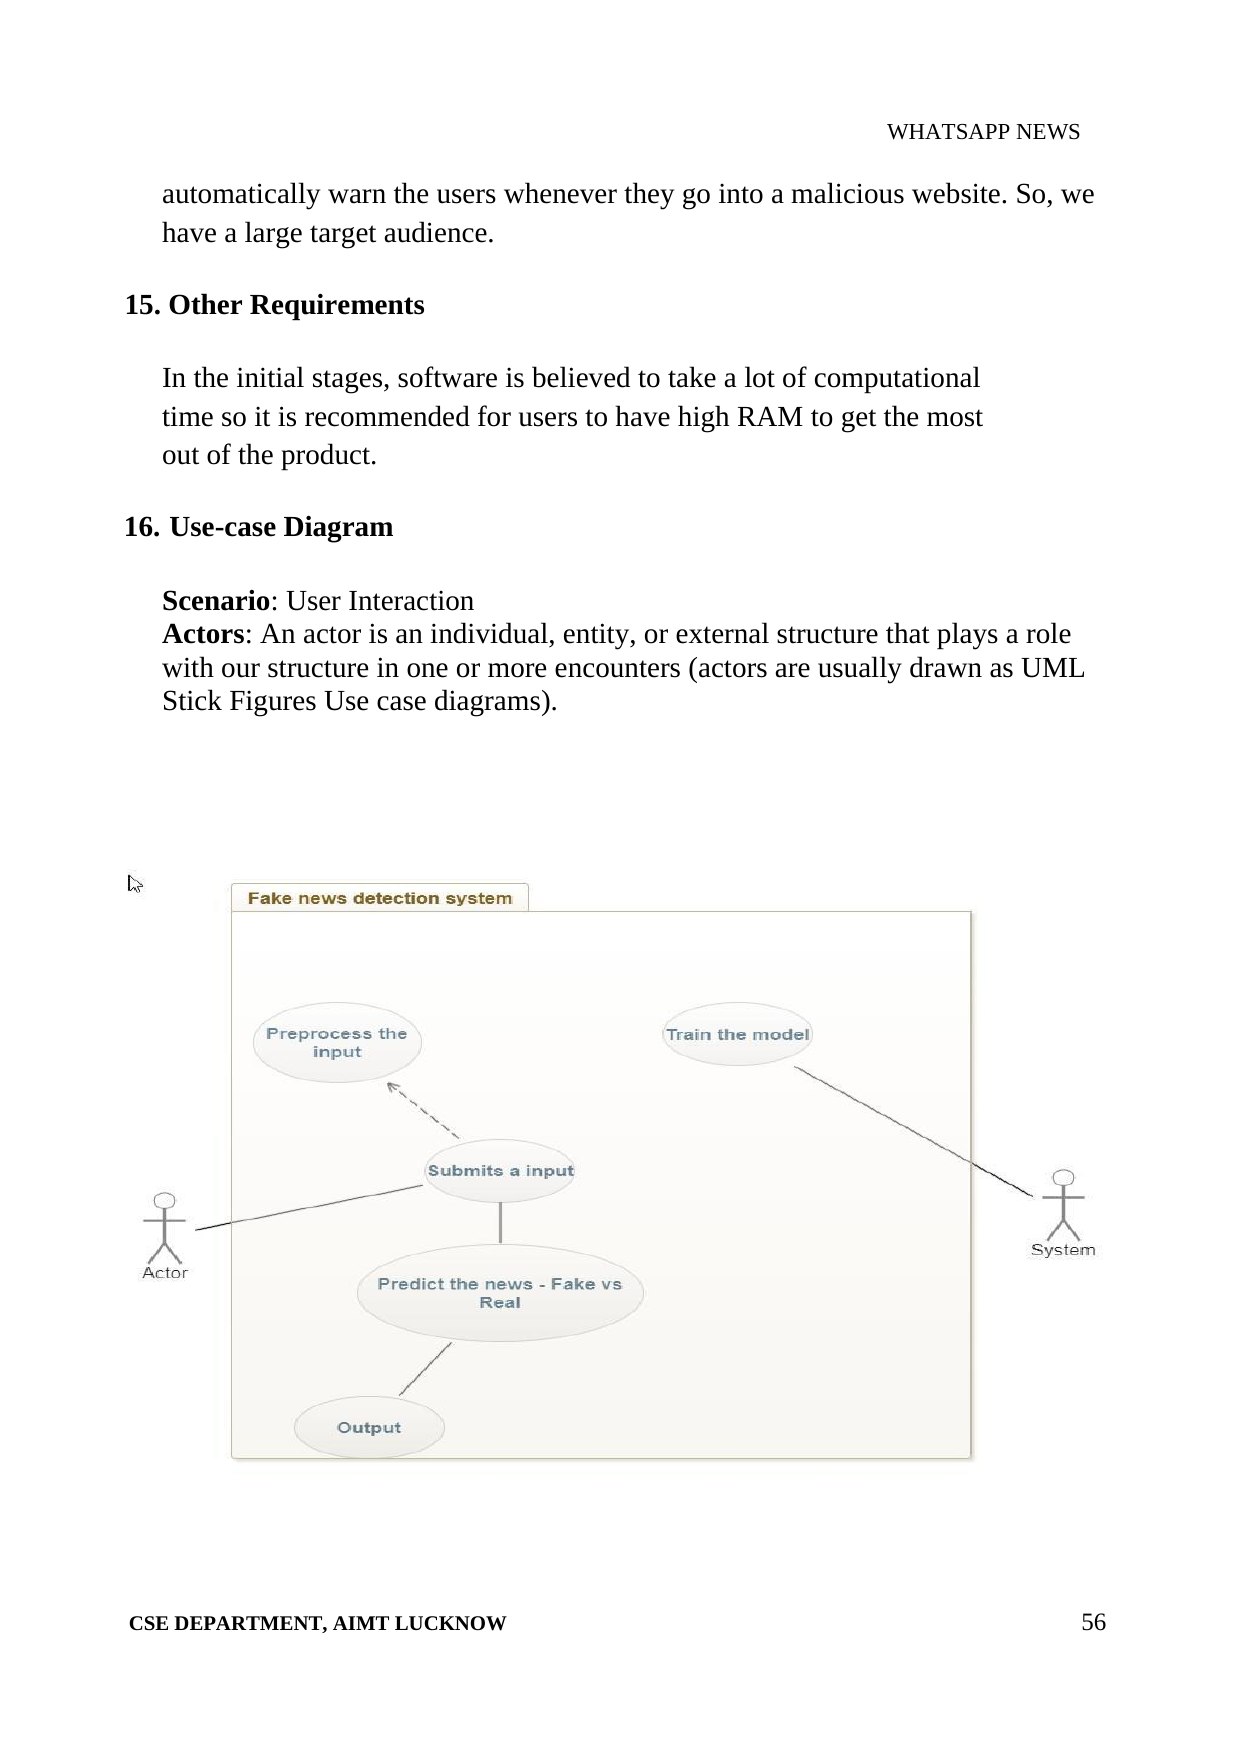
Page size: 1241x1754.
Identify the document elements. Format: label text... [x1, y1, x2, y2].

list Use-case Diagram [124, 509, 1122, 543]
text In the initial stages, software is believed to take a lot of computational time so it is recommended for users to have high RAM to get the most out of the product. [162, 360, 1012, 471]
text 15. Other Requirements [124, 287, 1122, 321]
picture [118, 869, 1122, 1511]
text Actors: An actor is an individual, entity, or external structure that plays a role with our structure in one or more encounters (actors are usually drawn as UML Stick Figures Use case diagrams). [162, 616, 1122, 717]
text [162, 176, 1109, 248]
text Scenario: User Interaction [162, 583, 1122, 616]
